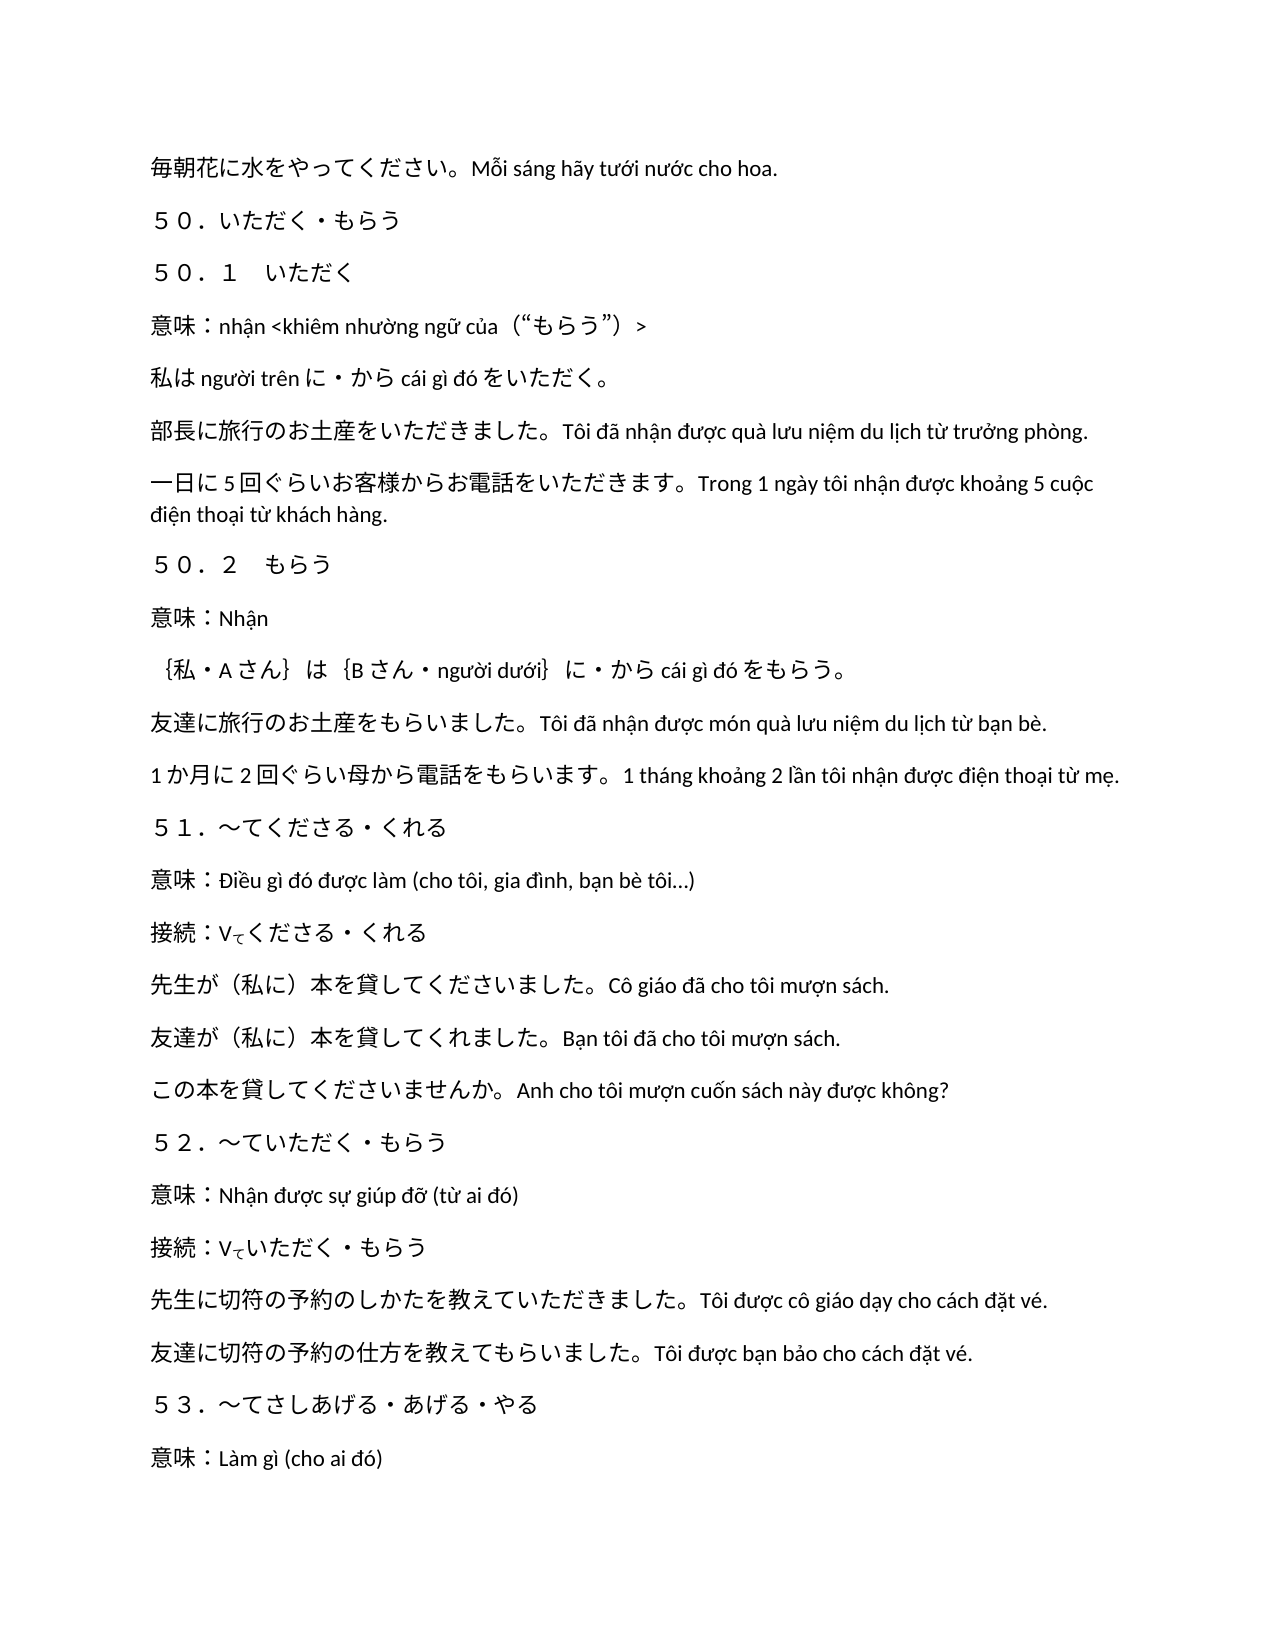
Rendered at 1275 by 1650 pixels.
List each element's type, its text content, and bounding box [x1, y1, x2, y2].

text 友達に切符の予約の仕方を教えてもらいました。Tôi được bạn bảo cho cách đặt vé. [150, 1335, 1125, 1368]
text ５０．１ いただく [150, 255, 1125, 288]
text 意味：nhận <khiêm nhường ngữ của（“もらう”）> [150, 307, 1125, 341]
text 接続：Vてくださる・くれる [150, 915, 1125, 948]
text ５０．いただく・もらう [150, 202, 1125, 236]
text 部長に旅行のお土産をいただきました。Tôi đã nhận được quà lưu niệm du lịch từ trưởng phòng. [150, 412, 1125, 446]
text この本を貸してくださいませんか。Anh cho tôi mượn cuốn sách này được không? [150, 1072, 1125, 1106]
text 意味：Làm gì (cho ai đó) [150, 1440, 1125, 1473]
text 意味：Nhận được sự giúp đỡ (từ ai đó) [150, 1177, 1125, 1211]
text ５３．～てさしあげる・あげる・やる [150, 1387, 1125, 1421]
text ５０．２ もらう [150, 547, 1125, 581]
text 友達に旅行のお土産をもらいました。Tôi đã nhận được món quà lưu niệm du lịch từ bạn bè. [150, 705, 1125, 738]
text ５２．～ていただく・もらう [150, 1125, 1125, 1158]
text 一日に5回ぐらいお客様からお電話をいただきます。Trong 1 ngày tôi nhận được khoảng 5 cuộc điện thoại từ khách hàng. [150, 465, 1125, 528]
text 先生が（私に）本を貸してくださいました。Cô giáo đã cho tôi mượn sách. [150, 967, 1125, 1001]
text 毎朝花に水をやってください。Mỗi sáng hãy tưới nước cho hoa. [150, 150, 1125, 183]
text 先生に切符の予約のしかたを教えていただきました。Tôi được cô giáo dạy cho cách đặt vé. [150, 1282, 1125, 1316]
text ５１．～てくださる・くれる [150, 810, 1125, 843]
text ｛私・Aさん｝は｛Bさん・người dưới｝に・からcái gì đóをもらう。 [150, 652, 1125, 686]
text 接続：Vていただく・もらう [150, 1230, 1125, 1263]
text 私はngười trênに・からcái gì đóをいただく。 [150, 360, 1125, 393]
text 意味：Điều gì đó được làm (cho tôi, gia đình, bạn bè tôi…) [150, 862, 1125, 896]
text 意味：Nhận [150, 600, 1125, 633]
text 友達が（私に）本を貸してくれました。Bạn tôi đã cho tôi mượn sách. [150, 1020, 1125, 1053]
text 1か月に2回ぐらい母から電話をもらいます。1 tháng khoảng 2 lần tôi nhận được điện thoại từ mẹ. [150, 757, 1125, 791]
